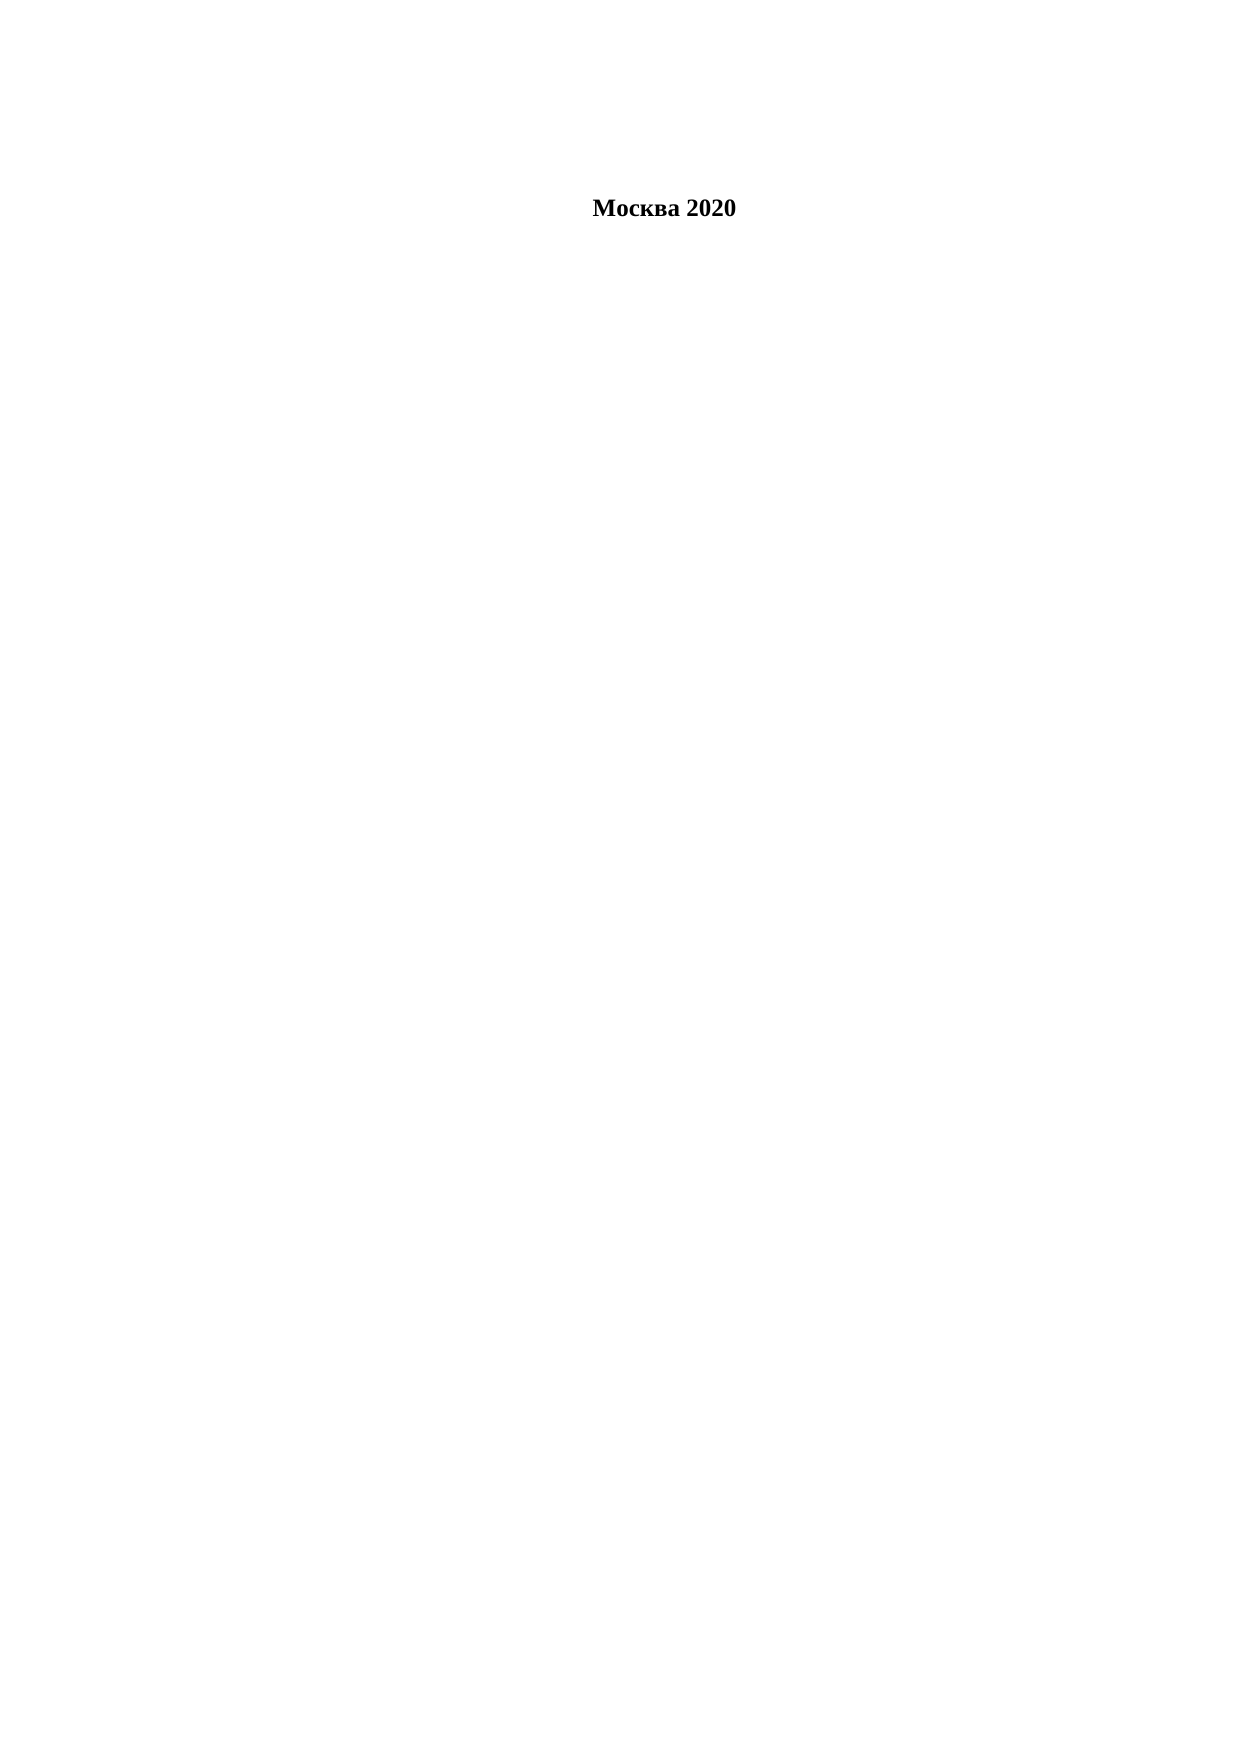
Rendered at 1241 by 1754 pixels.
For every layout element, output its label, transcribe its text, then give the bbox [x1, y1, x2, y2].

text Москва 2020 [177, 193, 1152, 222]
